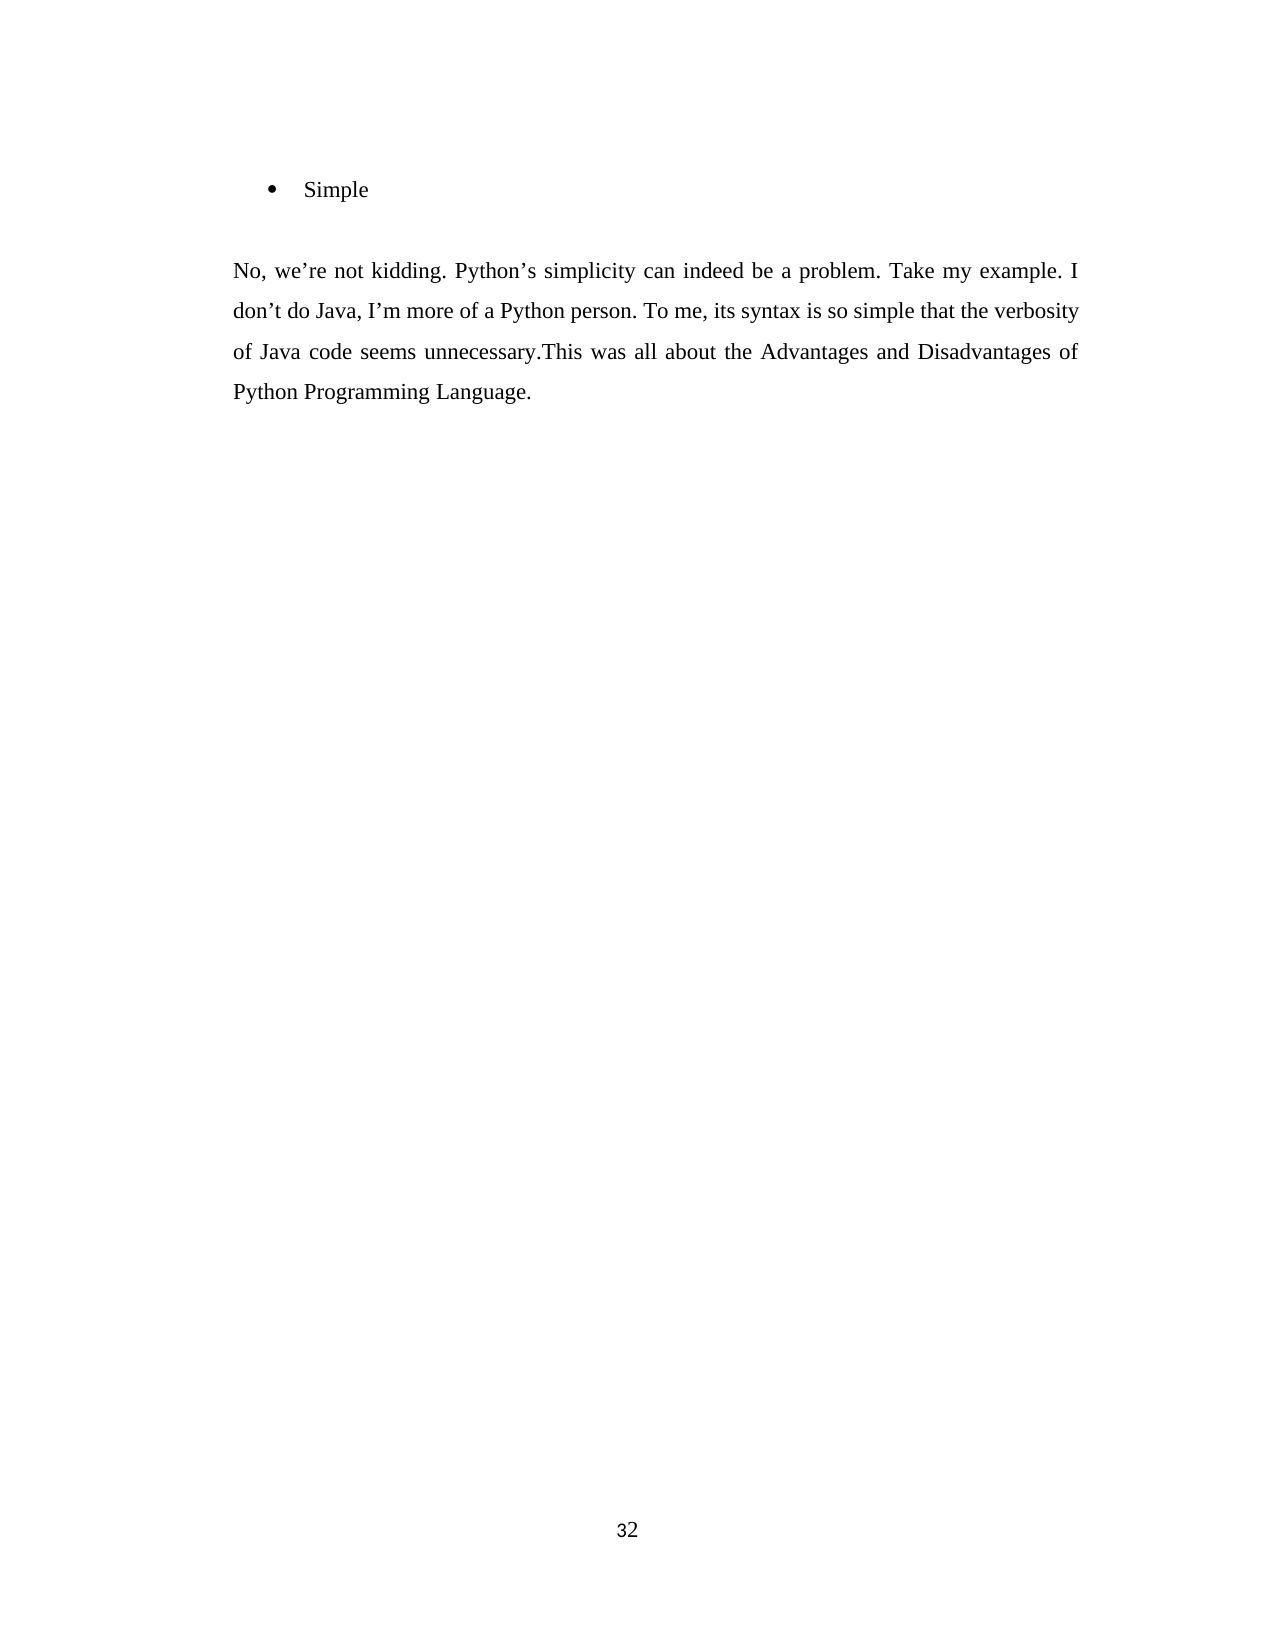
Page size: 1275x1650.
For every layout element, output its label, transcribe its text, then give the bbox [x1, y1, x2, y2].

list Simple [268, 176, 1208, 202]
text No, we’re not kidding. Python’s simplicity can indeed be a problem. Take my example. I don’t do Java, I’m more of a Python person. To me, its syntax is so simple that the verbosity of Java code seems unnecessary.This was all about the Advantages and Disadvantages of Python Programming Language. [233, 257, 1081, 404]
